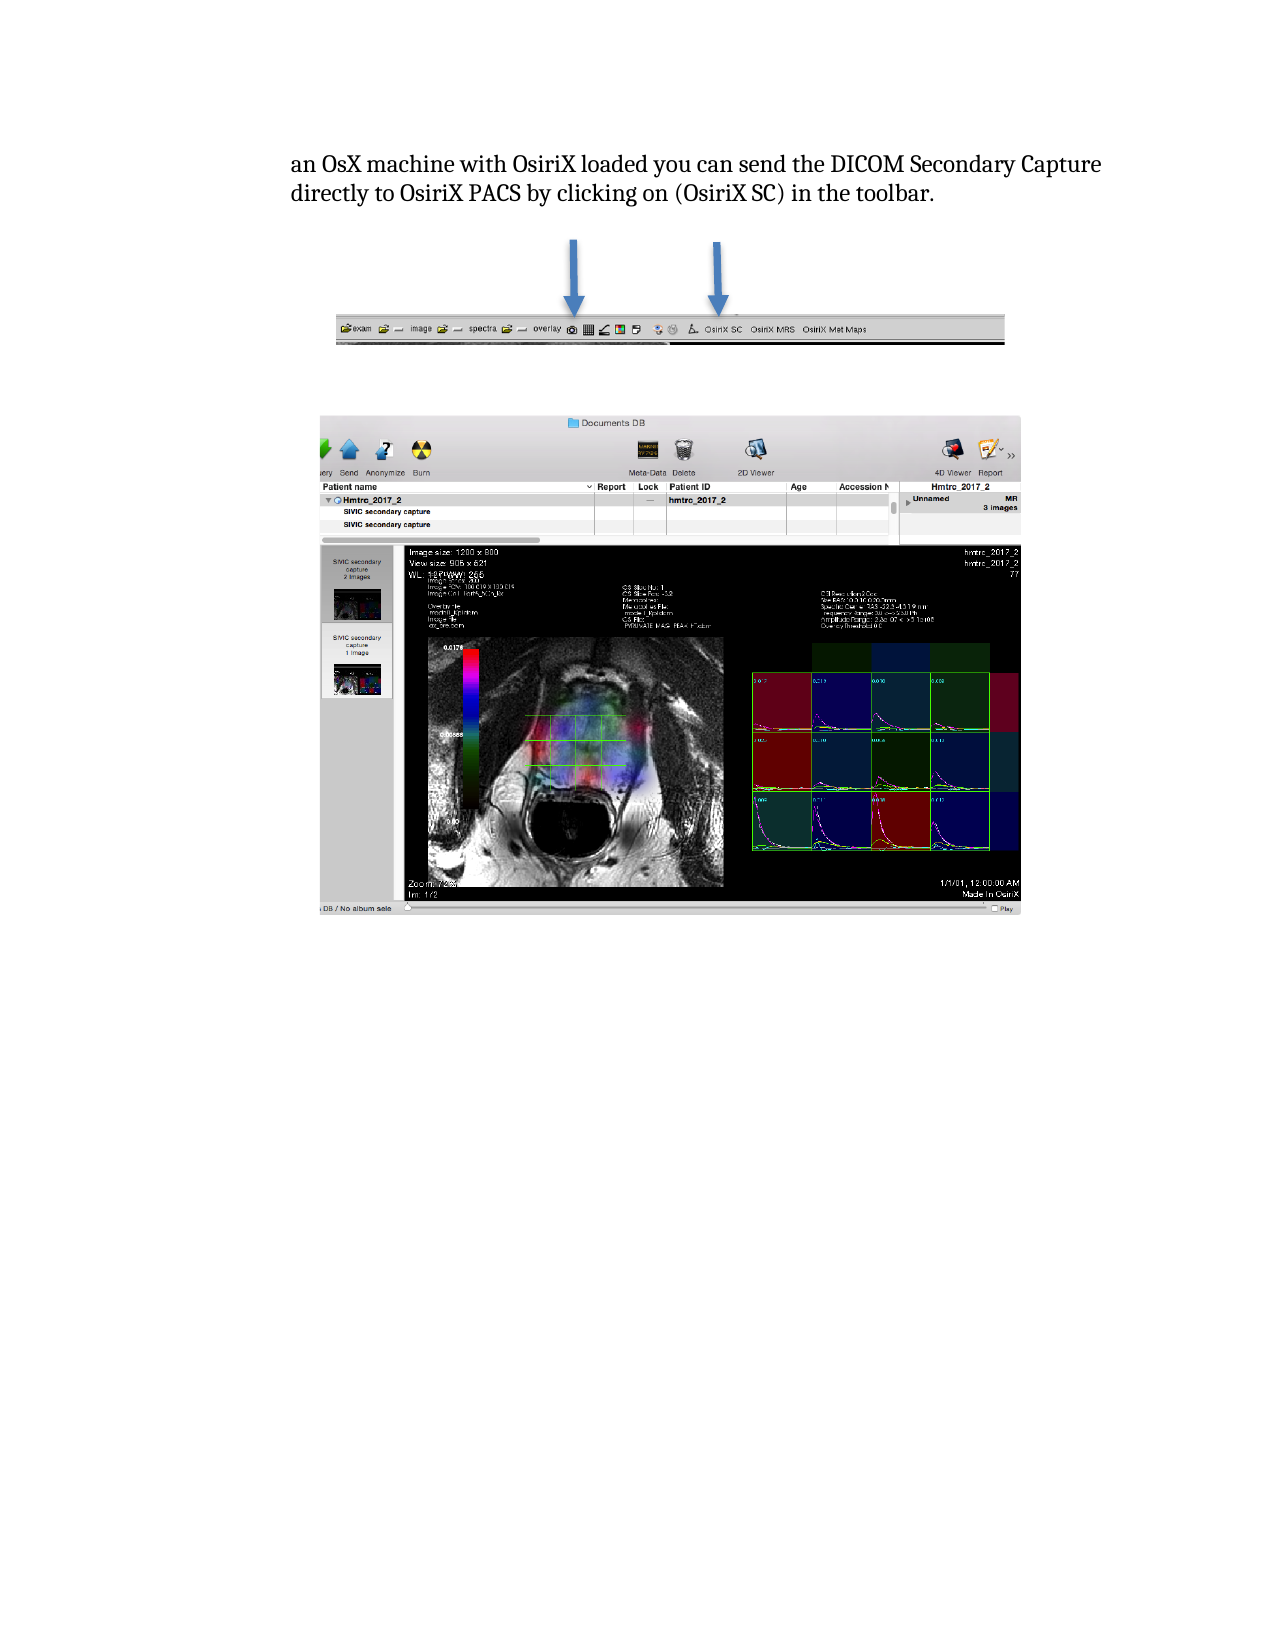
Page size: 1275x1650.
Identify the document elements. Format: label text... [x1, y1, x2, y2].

picture [336, 314, 1005, 345]
picture [319, 415, 1021, 915]
